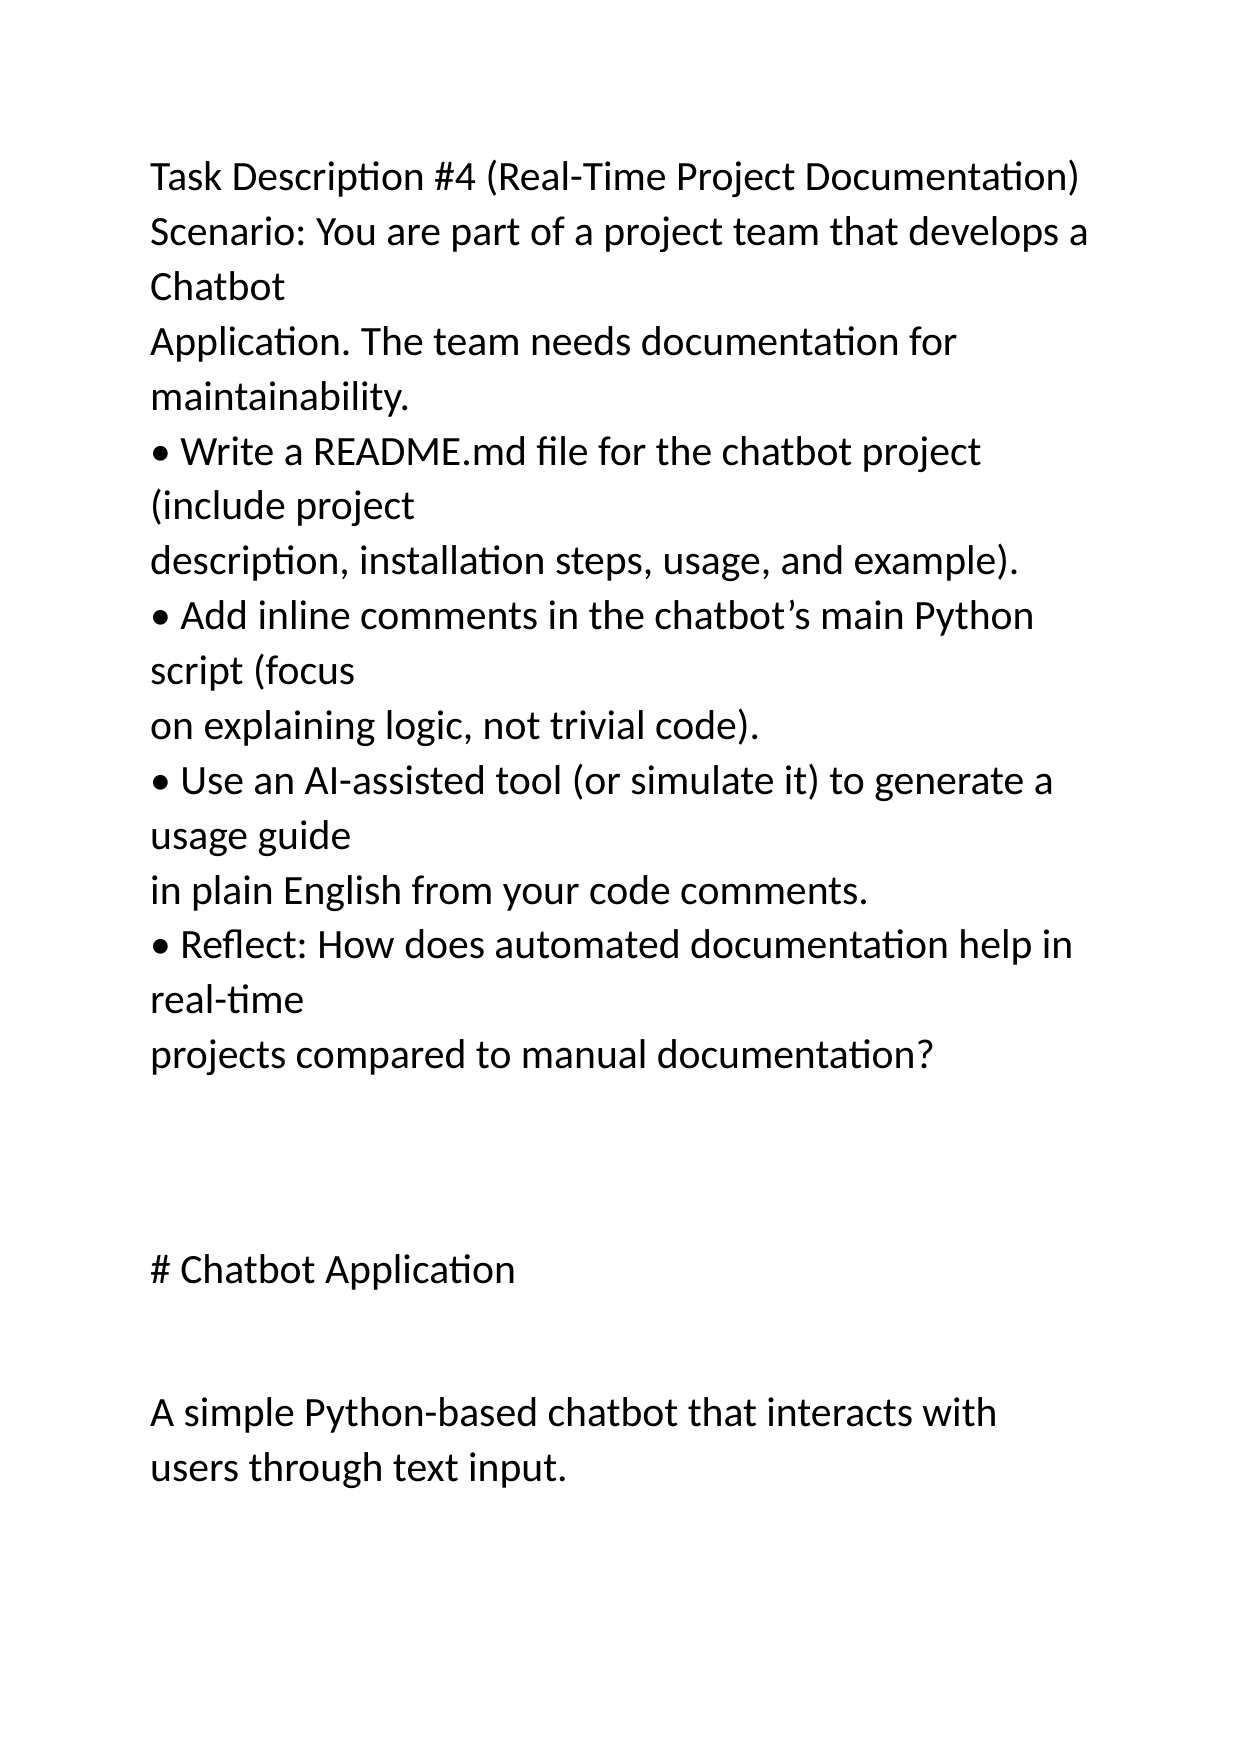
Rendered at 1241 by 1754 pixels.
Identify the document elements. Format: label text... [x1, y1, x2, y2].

text A simple Python-based chatbot that interacts with users through text input. [150, 1386, 1090, 1492]
text Task Description #4 (Real-Time Project Documentation) Scenario: You are part of a project team that develops a Chatbot Application. The team needs documentation for maintainability. • Write a README.md file for the chatbot project (include project description, installation steps, usage, and example). • Add inline comments in the chatbot’s main Python script (focus on explaining logic, not trivial code). • Use an AI-assisted tool (or simulate it) to generate a usage guide in plain English from your code comments. • Reflect: How does automated documentation help in real-time projects compared to manual documentation? [150, 150, 1090, 1079]
text # Chatbot Application [150, 1243, 1090, 1294]
